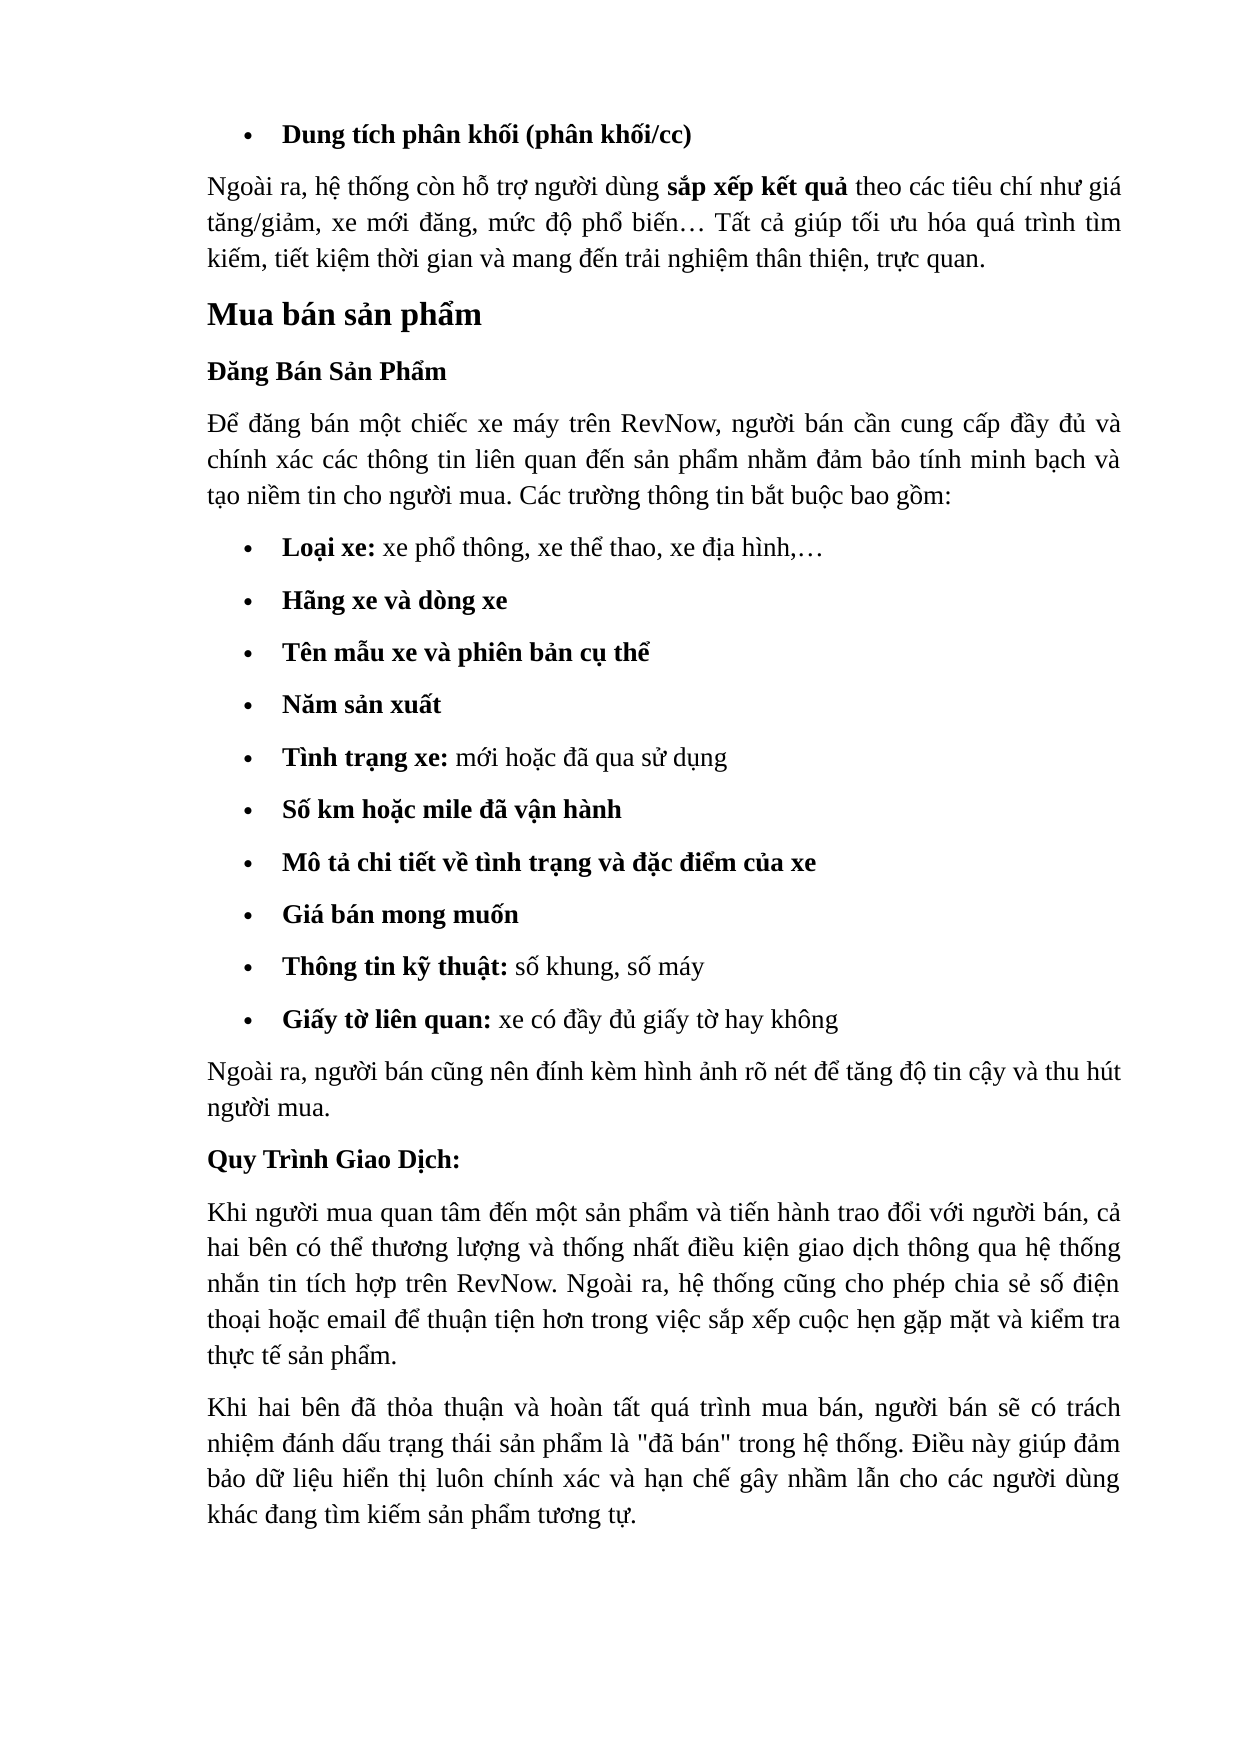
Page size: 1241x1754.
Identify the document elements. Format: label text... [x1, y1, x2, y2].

list Loại xe: xe phổ thông, xe thể thao, xe địa hình,… [244, 531, 1122, 562]
list Thông tin kỹ thuật: số khung, số máy [244, 951, 1122, 982]
list Giá bán mong muốn [244, 898, 1122, 929]
text Khi người mua quan tâm đến một sản phẩm và tiến hành trao đổi với người bán, cả hai bên có thể thương lượng và thống nhất điều kiện giao dịch thông qua hệ thống nhắn tin tích hợp trên RevNow. Ngoài ra, hệ thống cũng cho phép chia sẻ số điện thoại hoặc email để thuận tiện hơn trong việc sắp xếp cuộc hẹn gặp mặt và kiểm tra thực tế sản phẩm. [207, 1196, 1122, 1370]
text Đăng Bán Sản Phẩm [207, 355, 1122, 386]
list Tên mẫu xe và phiên bản cụ thể [244, 636, 1122, 667]
list Hãng xe và dòng xe [244, 584, 1122, 615]
list Giấy tờ liên quan: xe có đầy đủ giấy tờ hay không [244, 1003, 1122, 1034]
list Dung tích phân khối (phân khối/cc) [244, 118, 1122, 149]
text Khi hai bên đã thỏa thuận và hoàn tất quá trình mua bán, người bán sẽ có trách nhiệm đánh dấu trạng thái sản phẩm là "đã bán" trong hệ thống. Điều này giúp đảm bảo dữ liệu hiển thị luôn chính xác và hạn chế gây nhầm lẫn cho các người dùng khác đang tìm kiếm sản phẩm tương tự. [207, 1391, 1122, 1529]
list Mô tả chi tiết về tình trạng và đặc điểm của xe [244, 846, 1122, 877]
text Ngoài ra, hệ thống còn hỗ trợ người dùng sắp xếp kết quả theo các tiêu chí như giá tăng/giảm, xe mới đăng, mức độ phổ biến… Tất cả giúp tối ưu hóa quá trình tìm kiếm, tiết kiệm thời gian và mang đến trải nghiệm thân thiện, trực quan. [207, 171, 1122, 273]
text Mua bán sản phẩm [207, 294, 1122, 333]
text Để đăng bán một chiếc xe máy trên RevNow, người bán cần cung cấp đầy đủ và chính xác các thông tin liên quan đến sản phẩm nhằm đảm bảo tính minh bạch và tạo niềm tin cho người mua. Các trường thông tin bắt buộc bao gồm: [207, 407, 1122, 510]
list Số km hoặc mile đã vận hành [244, 793, 1122, 824]
text Ngoài ra, người bán cũng nên đính kèm hình ảnh rõ nét để tăng độ tin cậy và thu hút người mua. [207, 1055, 1122, 1122]
text Quy Trình Giao Dịch: [207, 1143, 1122, 1174]
list Năm sản xuất [244, 688, 1122, 720]
list Tình trạng xe: mới hoặc đã qua sử dụng [244, 741, 1122, 772]
